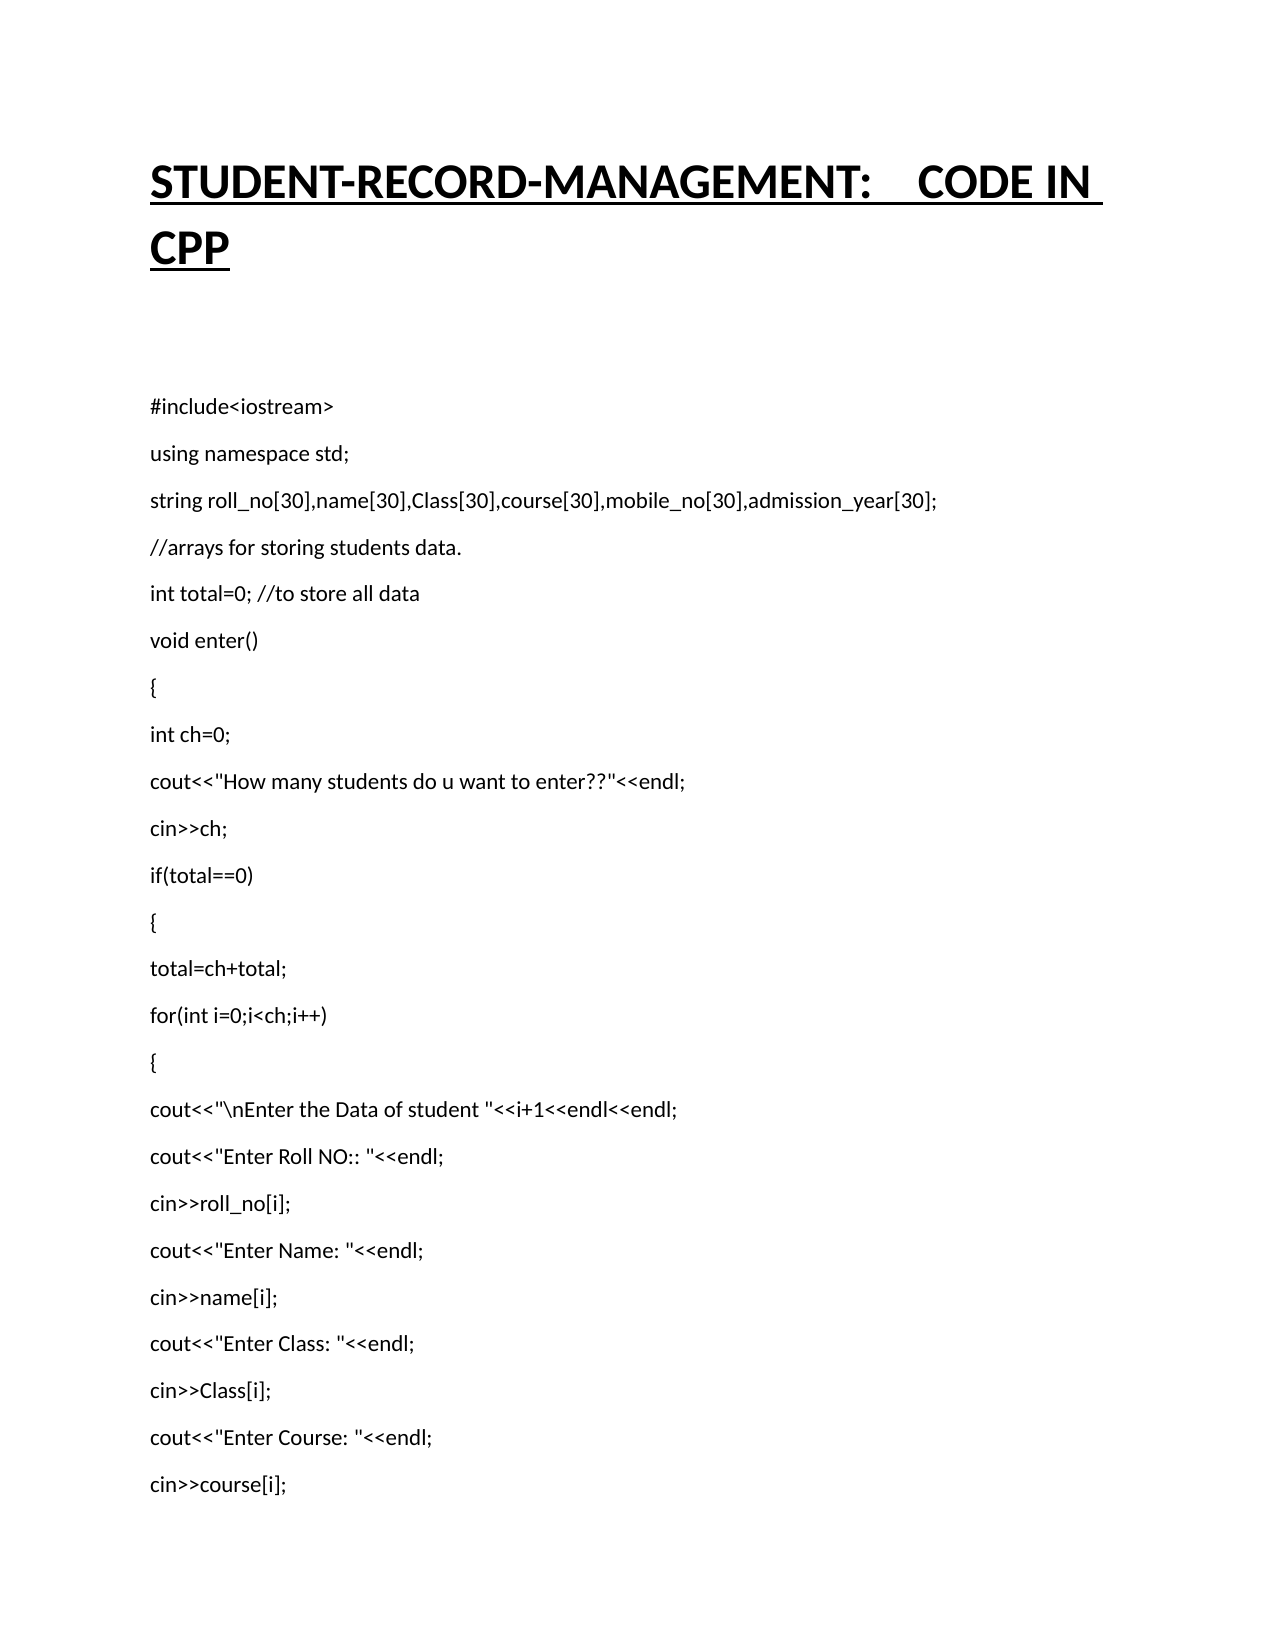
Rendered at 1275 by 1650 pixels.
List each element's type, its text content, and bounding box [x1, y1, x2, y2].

text //arrays for storing students data. [150, 533, 1125, 561]
text cin>>course[i]; [150, 1470, 1125, 1498]
text cin>>roll_no[i]; [150, 1189, 1125, 1217]
text if(total==0) [150, 861, 1125, 889]
text cout<<"How many students do u want to enter??"<<endl; [150, 767, 1125, 795]
text cout<<"Enter Name: "<<endl; [150, 1236, 1125, 1264]
text int total=0; //to store all data [150, 579, 1125, 608]
text int ch=0; [150, 720, 1125, 748]
text { [150, 1048, 1125, 1076]
text { [150, 908, 1125, 936]
text cin>>ch; [150, 814, 1125, 842]
text #include<iostream> [150, 392, 1125, 420]
text cout<<"\nEnter the Data of student "<<i+1<<endl<<endl; [150, 1095, 1125, 1123]
text using namespace std; [150, 439, 1125, 467]
text void enter() [150, 626, 1125, 654]
text cout<<"Enter Roll NO:: "<<endl; [150, 1142, 1125, 1170]
text { [150, 673, 1125, 701]
text total=ch+total; [150, 954, 1125, 983]
text cout<<"Enter Class: "<<endl; [150, 1329, 1125, 1358]
text cin>>Class[i]; [150, 1376, 1125, 1404]
text for(int i=0;i<ch;i++) [150, 1001, 1125, 1029]
text cin>>name[i]; [150, 1283, 1125, 1311]
text cout<<"Enter Course: "<<endl; [150, 1423, 1125, 1451]
text string roll_no[30],name[30],Class[30],course[30],mobile_no[30],admission_year[30]; [150, 486, 1125, 514]
text STUDENT-RECORD-MANAGEMENT: CODE IN CPP [150, 150, 1125, 277]
